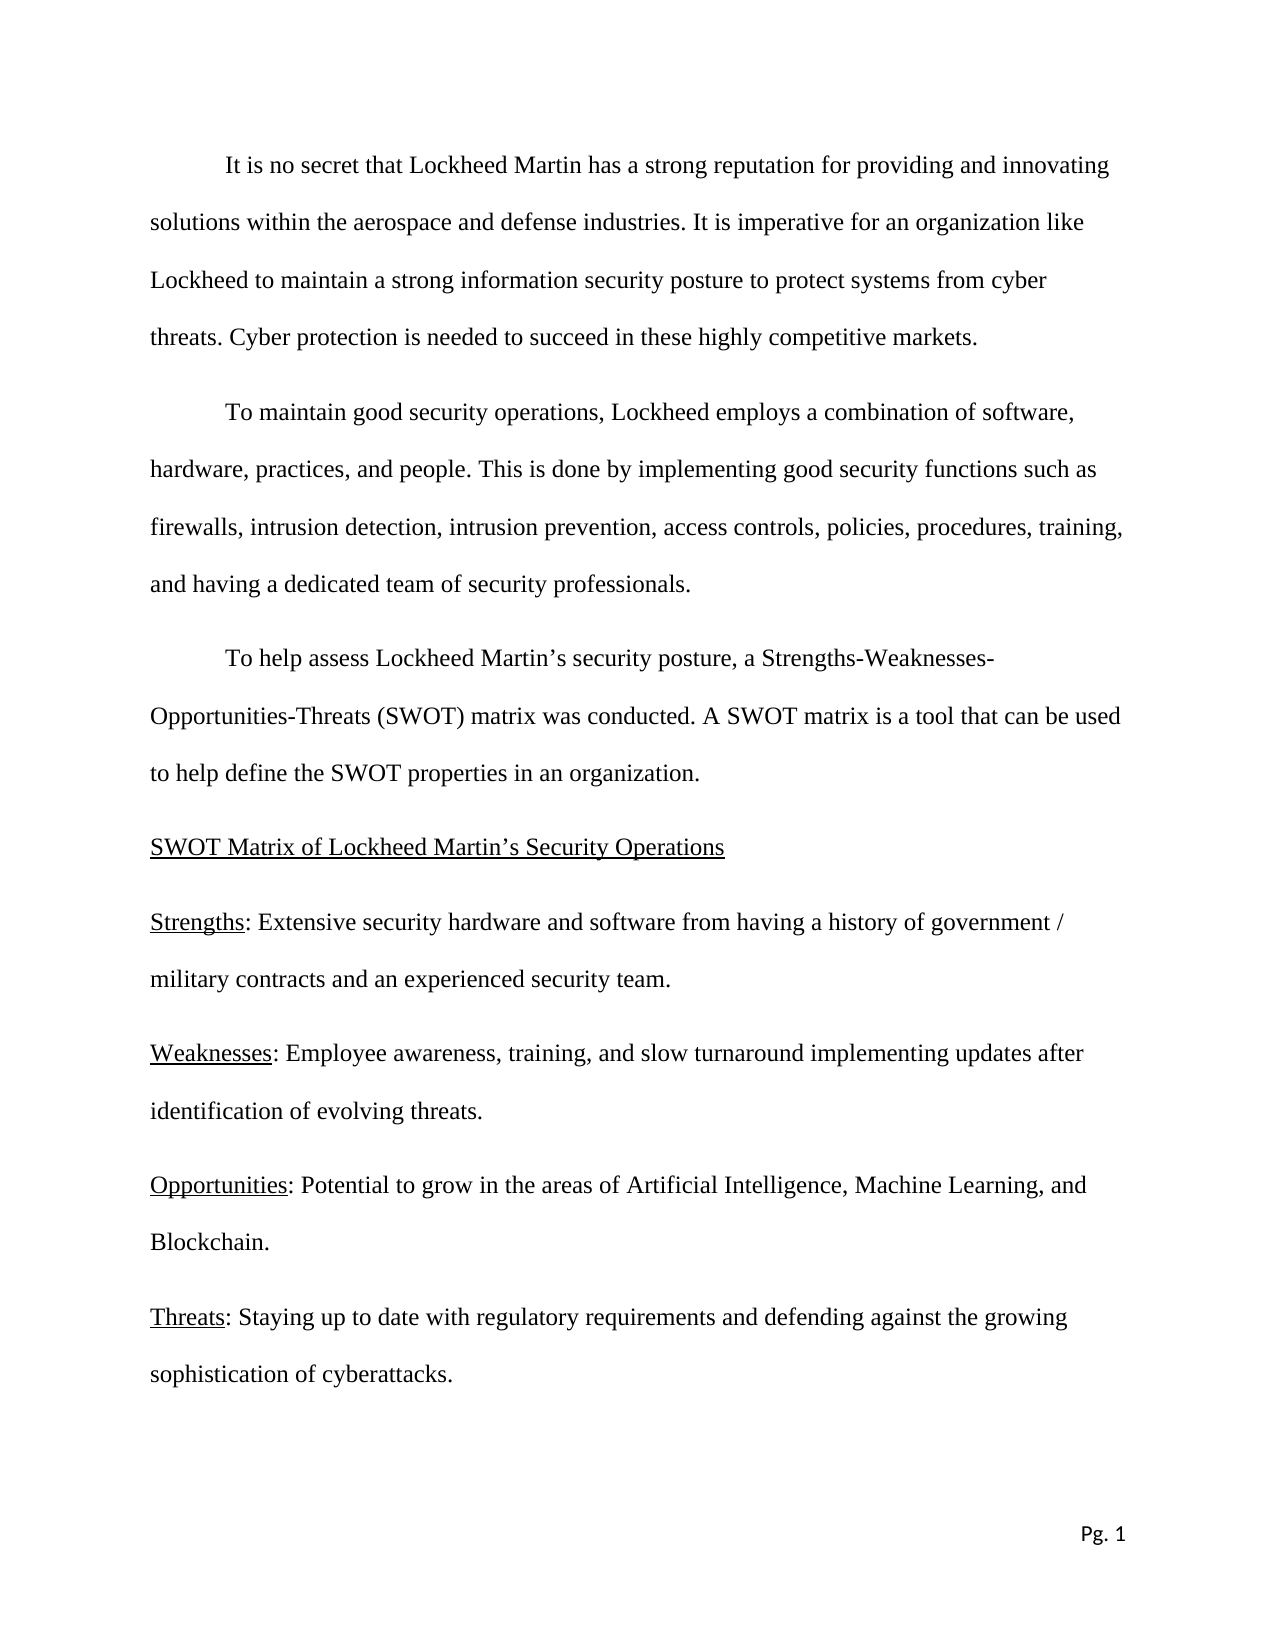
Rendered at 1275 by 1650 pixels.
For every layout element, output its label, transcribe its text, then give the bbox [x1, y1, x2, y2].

text Strengths: Extensive security hardware and software from having a history of government / military contracts and an experienced security team. [150, 907, 1125, 993]
text SWOT Matrix of Lockheed Martin’s Security Operations [150, 832, 1125, 861]
text Threats: Staying up to date with regulatory requirements and defending against the growing sophistication of cyberattacks. [150, 1302, 1125, 1388]
text To maintain good security operations, Lockheed employs a combination of software, hardware, practices, and people. This is done by implementing good security functions such as firewalls, intrusion detection, intrusion prevention, access controls, policies, procedures, training, and having a dedicated team of security professionals. [150, 397, 1125, 598]
text It is no secret that Lockheed Martin has a strong reputation for providing and innovating solutions within the aerospace and defense industries. It is imperative for an organization like Lockheed to maintain a strong information security posture to protect systems from cyber threats. Cyber protection is needed to succeed in these highly competitive markets. [150, 150, 1125, 351]
text Opportunities: Potential to grow in the areas of Artificial Intelligence, Machine Learning, and Blockchain. [150, 1170, 1125, 1256]
text Weaknesses: Employee awareness, training, and slow turnaround implementing updates after identification of evolving threats. [150, 1038, 1125, 1124]
text To help assess Lockheed Martin’s security posture, a Strengths-Weaknesses-Opportunities-Threats (SWOT) matrix was conducted. A SWOT matrix is a tool that can be used to help define the SWOT properties in an organization. [150, 643, 1125, 787]
